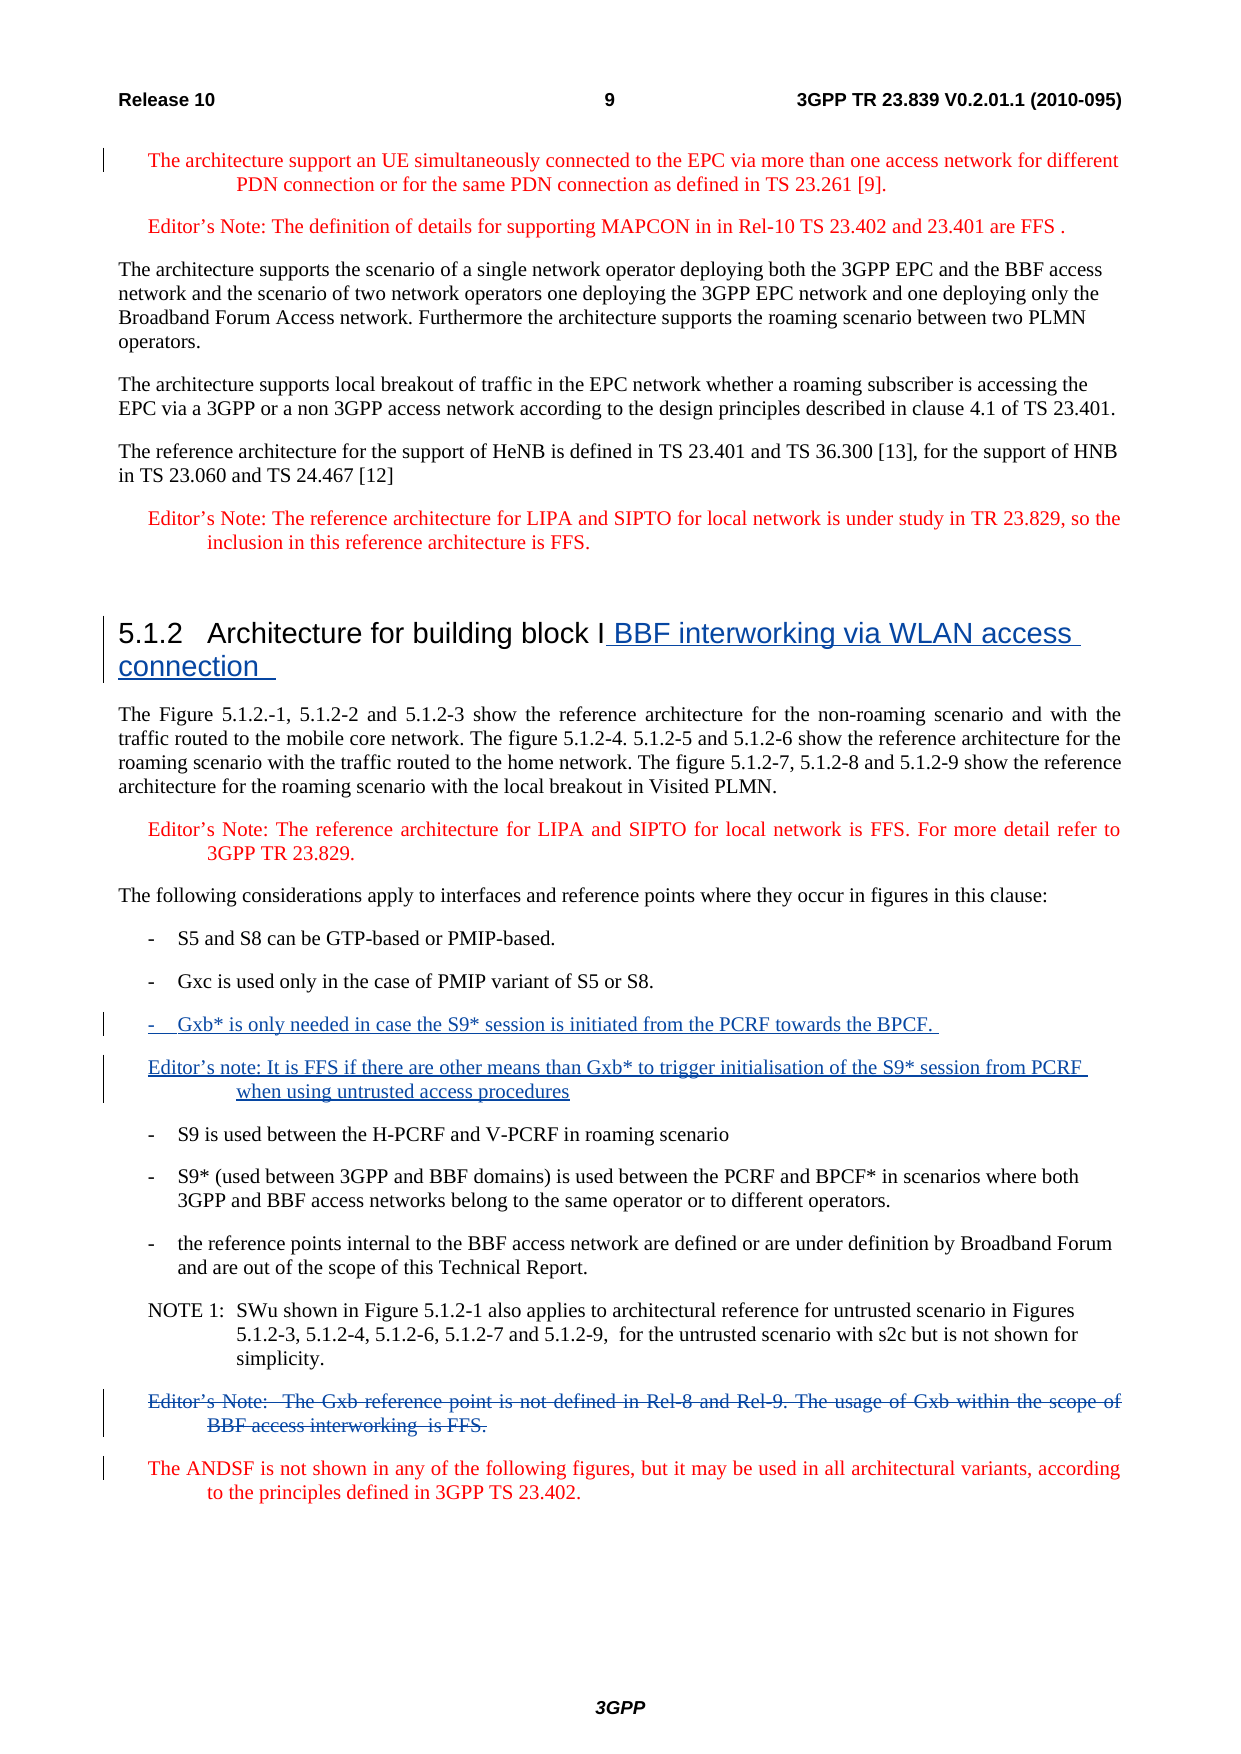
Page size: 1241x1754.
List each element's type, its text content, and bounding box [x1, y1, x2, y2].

text The following considerations apply to interfaces and reference points where they occur in figures in this clause: [118, 883, 1122, 907]
text The Figure 5.1.2.-1, 5.1.2-2 and 5.1.2-3 show the reference architecture for the non-roaming scenario and with the traffic routed to the mobile core network. The figure 5.1.2-4. 5.1.2-5 and 5.1.2-6 show the reference architecture for the roaming scenario with the traffic routed to the home network. The figure 5.1.2-7, 5.1.2-8 and 5.1.2-9 show the reference architecture for the roaming scenario with the local breakout in Visited PLMN. [118, 701, 1122, 798]
text Editor’s Note: The definition of details for supporting MAPCON in in Rel-10 TS 23.402 and 23.401 are FFS . [148, 214, 1122, 238]
text - S9* (used between 3GPP and BBF domains) is used between the PCRF and BPCF* in scenarios where both 3GPP and BBF access networks belong to the same operator or to different operators. [148, 1164, 1122, 1212]
text The architecture supports local breakout of traffic in the EPC network whether a roaming subscriber is accessing the EPC via a 3GPP or a non 3GPP access network according to the design principles described in clause 4.1 of TS 23.401. [118, 372, 1122, 420]
text The architecture support an UE simultaneously connected to the EPC via more than one access network for different PDN connection or for the same PDN connection as defined in TS 23.261 [9]. [148, 147, 1122, 196]
text - S5 and S8 can be GTP-based or PMIP-based. [148, 926, 1122, 950]
text - Gxc is used only in the case of PMIP variant of S5 or S8. [148, 969, 1122, 993]
text The ANDSF is not shown in any of the following figures, but it may be used in all architectural variants, according to the principles defined in 3GPP TS 23.402. [148, 1456, 1122, 1504]
text Editor’s Note: The reference architecture for LIPA and SIPTO for local network is FFS. For more detail refer to 3GPP TR 23.829. [148, 816, 1122, 864]
text The reference architecture for the support of HeNB is defined in TS 23.401 and TS 36.300 [13], for the support of HNB in TS 23.060 and TS 24.467 [12] [118, 439, 1122, 487]
subtitle 5.1.2 Architecture for building block I [118, 616, 1122, 683]
text Editor’s Note: The reference architecture for LIPA and SIPTO for local network is under study in TR 23.829, so the inclusion in this reference architecture is FFS. [148, 506, 1122, 554]
text - the reference points internal to the BBF access network are defined or are under definition by Broadband Forum and are out of the scope of this Technical Report. [148, 1231, 1122, 1279]
text The architecture supports the scenario of a single network operator deploying both the 3GPP EPC and the BBF access network and the scenario of two network operators one deploying the 3GPP EPC network and one deploying only the Broadband Forum Access network. Furthermore the architecture supports the roaming scenario between two PLMN operators. [118, 257, 1122, 353]
text NOTE 1: SWu shown in Figure 5.1.2-1 also applies to architectural reference for untrusted scenario in Figures 5.1.2-3, 5.1.2-4, 5.1.2-6, 5.1.2-7 and 5.1.2-9, for the untrusted scenario with s2c but is not shown for simplicity. [148, 1298, 1122, 1370]
text - S9 is used between the H-PCRF and V-PCRF in roaming scenario [148, 1121, 1122, 1146]
